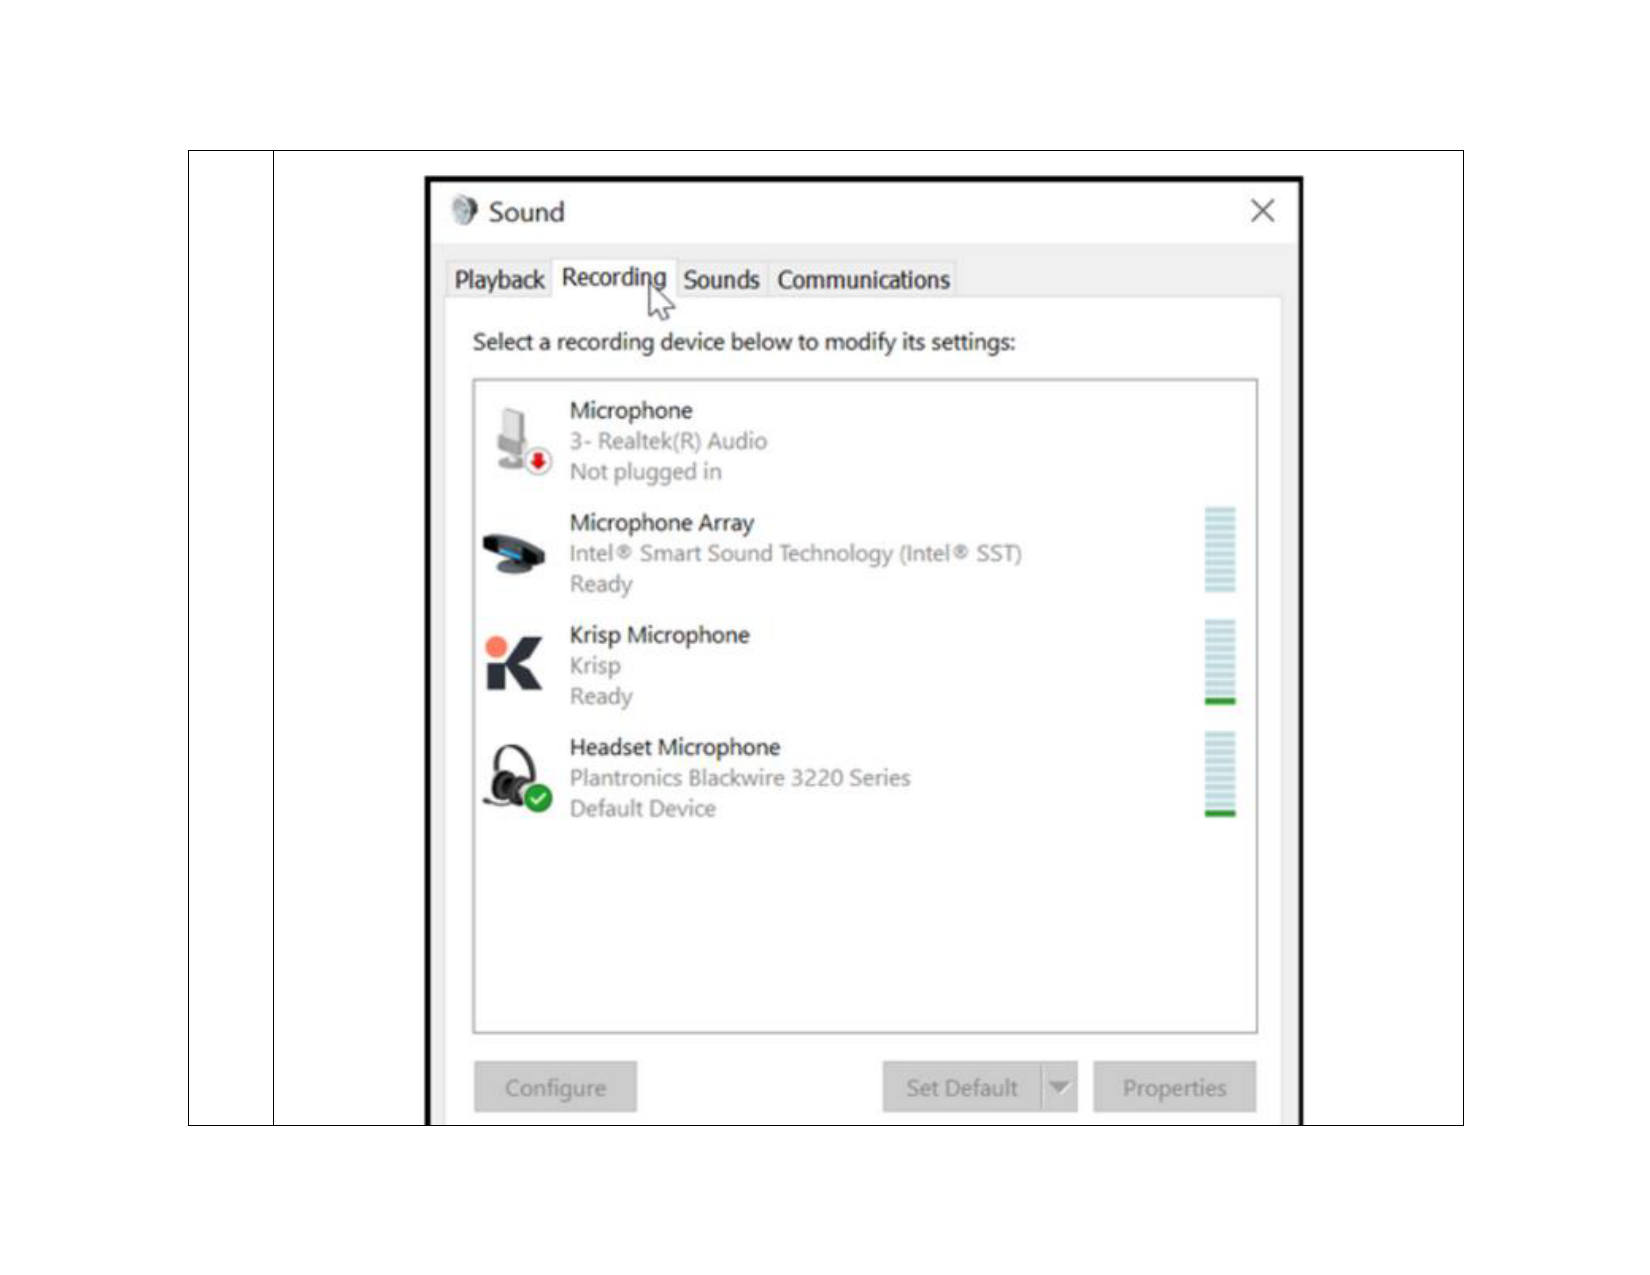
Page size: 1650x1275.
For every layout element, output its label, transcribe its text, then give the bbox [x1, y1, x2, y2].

table_cell Check if the headset is detected via the Sound Control Panel. Right click on the Volume icon and select Sounds. Click Recording. Result: The headset should be listed. If the headset is not detected, unplug it, and then plug it back in. If the headset is still not detected, try using a different USB port. If you continue to have audio issues using your current headset, notify your supervisor or manager. [274, 151, 1463, 1125]
table_cell 1 [189, 151, 273, 1125]
